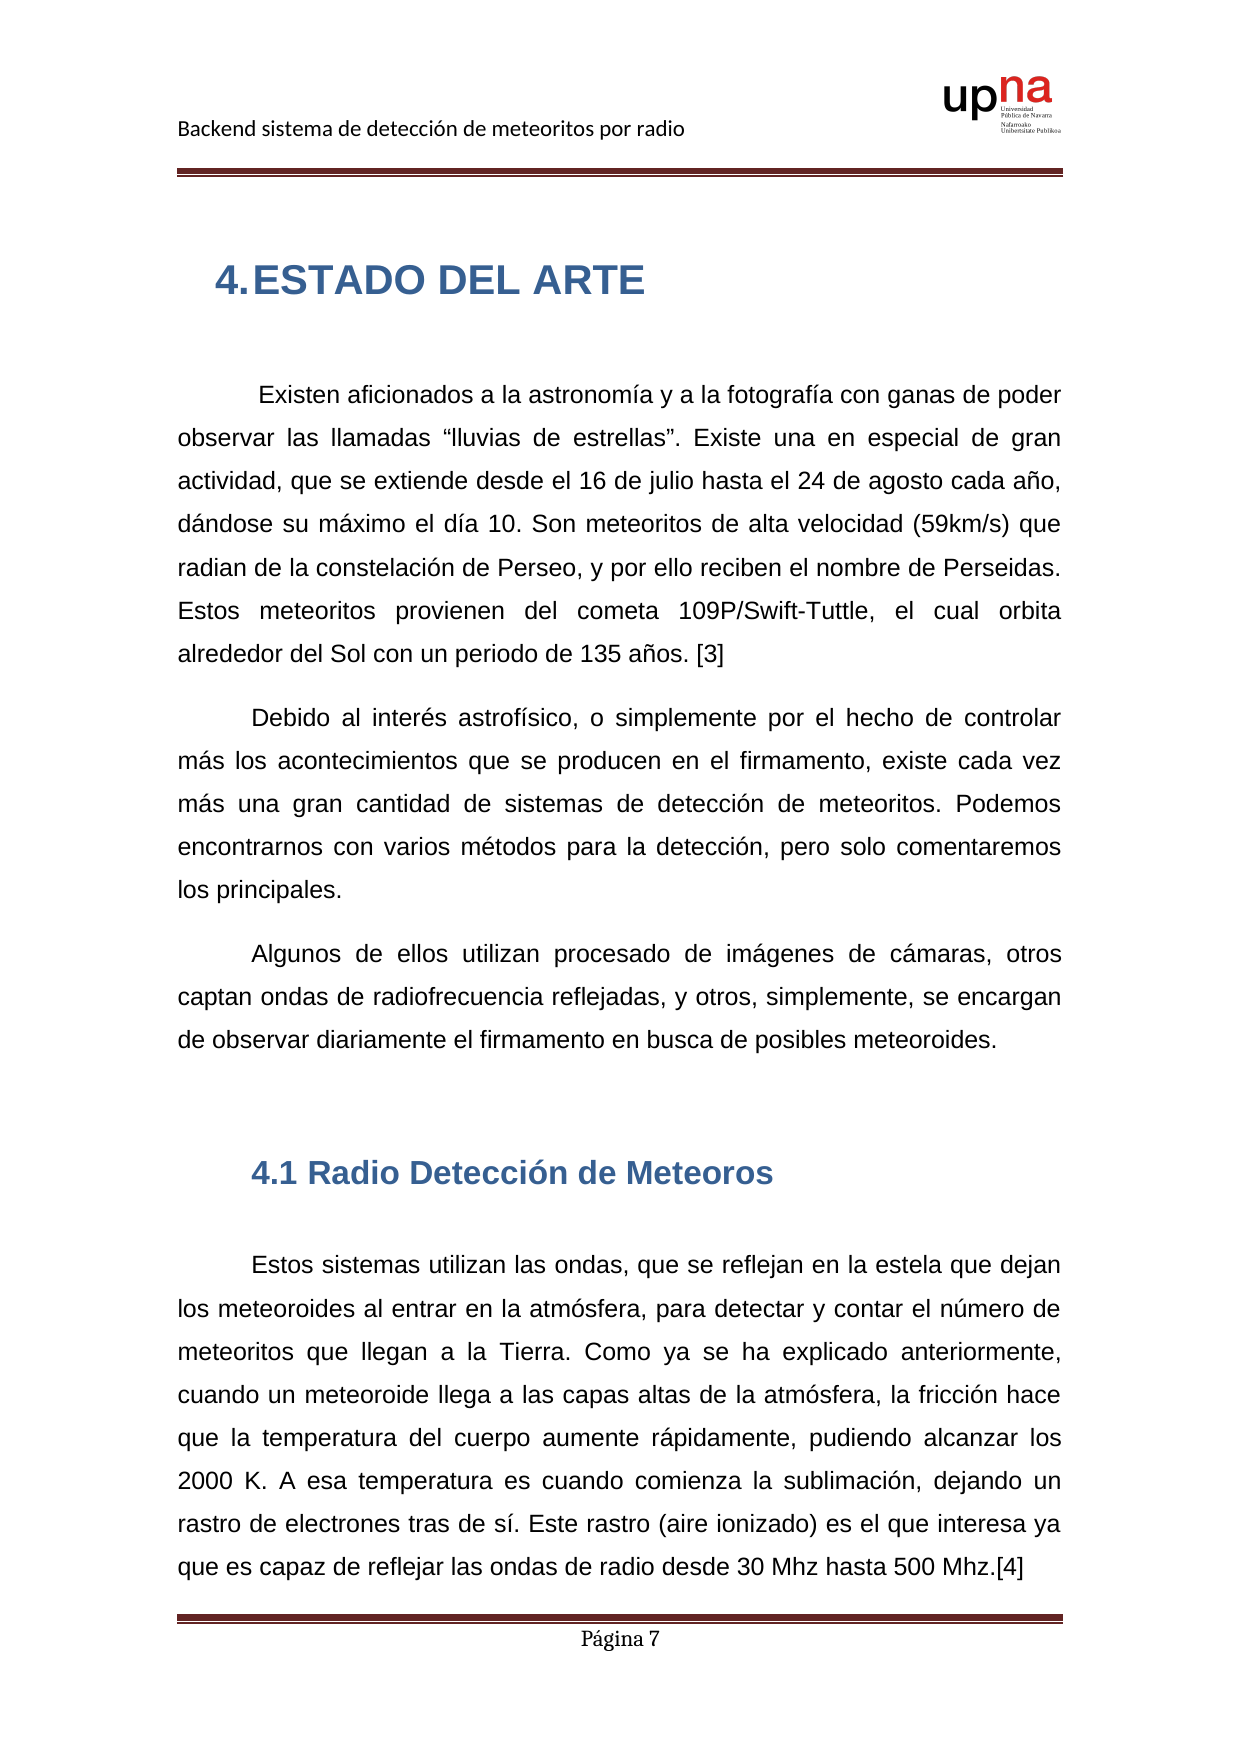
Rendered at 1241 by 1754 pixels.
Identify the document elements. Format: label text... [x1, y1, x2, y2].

text Existen aficionados a la astronomía y a la fotografía con ganas de poder observar las llamadas “lluvias de estrellas”. Existe una en especial de gran actividad, que se extiende desde el 16 de julio hasta el 24 de agosto cada año, dándose su máximo el día 10. Son meteoritos de alta velocidad (59km/s) que radian de la constelación de Perseo, y por ello reciben el nombre de Perseidas. Estos meteoritos provienen del cometa 109P/Swift-Tuttle, el cual orbita alrededor del Sol con un periodo de 135 años. [3] [177, 380, 1063, 667]
picture [941, 73, 1063, 136]
text Estos sistemas utilizan las ondas, que se reflejan en la estela que dejan los meteoroides al entrar en la atmósfera, para detectar y contar el número de meteoritos que llegan a la Tierra. Como ya se ha explicado anteriormente, cuando un meteoroide llega a las capas altas de la atmósfera, la fricción hace que la temperatura del cuerpo aumente rápidamente, pudiendo alcanzar los 2000 K. A esa temperatura es cuando comienza la sublimación, dejando un rastro de electrones tras de sí. Este rastro (aire ionizado) es el que interesa ya que es capaz de reflejar las ondas de radio desde 30 Mhz hasta 500 Mhz.[4] [177, 1251, 1063, 1581]
subtitle Radio Detección de Meteoros [251, 1153, 1063, 1192]
subtitle ESTADO DEL ARTE [215, 255, 1063, 303]
text Debido al interés astrofísico, o simplemente por el hecho de controlar más los acontecimientos que se producen en el firmamento, existe cada vez más una gran cantidad de sistemas de detección de meteoritos. Podemos encontrarnos con varios métodos para la detección, pero solo comentaremos los principales. [177, 703, 1063, 904]
text Algunos de ellos utilizan procesado de imágenes de cámaras, otros captan ondas de radiofrecuencia reflejadas, y otros, simplemente, se encargan de observar diariamente el firmamento en busca de posibles meteoroides. [177, 939, 1063, 1054]
